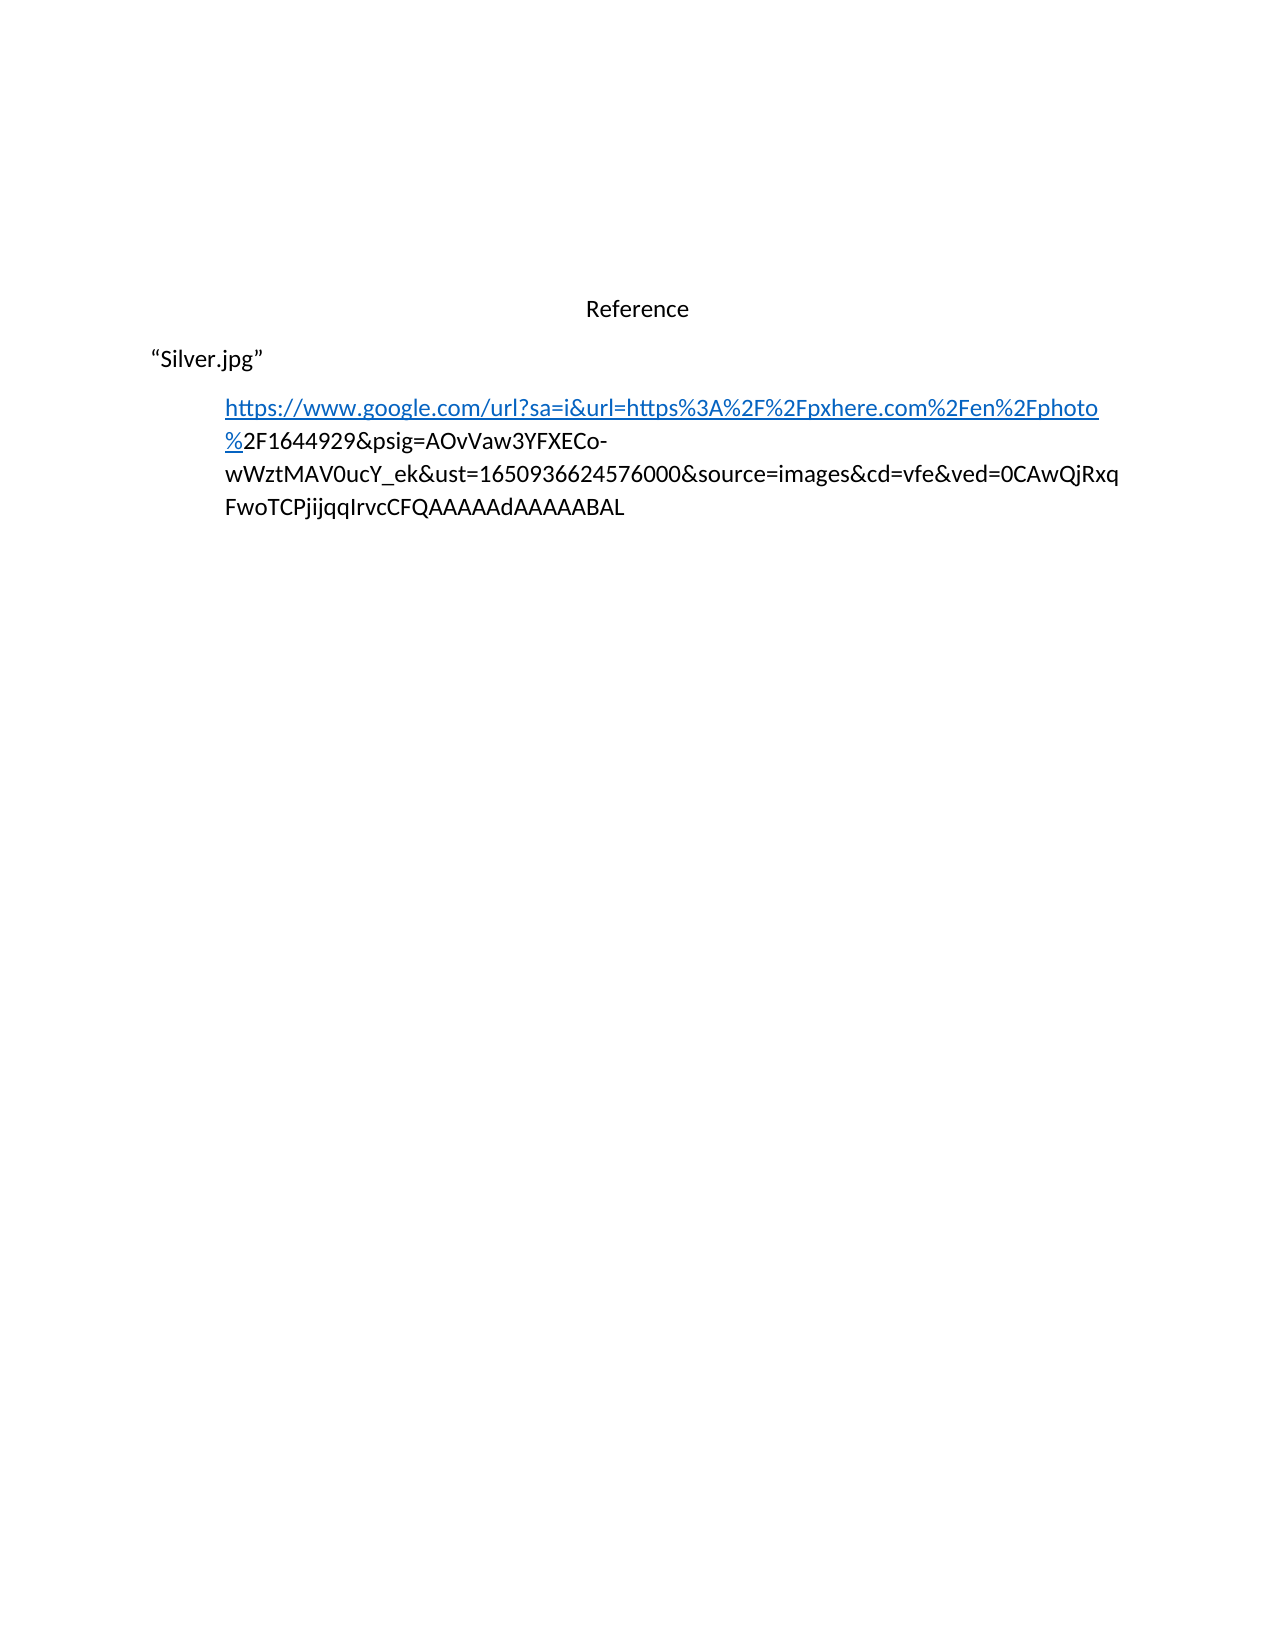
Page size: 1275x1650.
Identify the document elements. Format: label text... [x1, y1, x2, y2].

text https://www.google.com/url?sa=i&url=https%3A%2F%2Fpxhere.com%2Fen%2Fphoto%2F1644929&psig=AOvVaw3YFXECo-wWztMAV0ucY_ek&ust=1650936624576000&source=images&cd=vfe&ved=0CAwQjRxqFwoTCPjijqqIrvcCFQAAAAAdAAAAABAL [225, 392, 1125, 522]
text “Silver.jpg” [150, 343, 1125, 373]
text Reference [150, 293, 1125, 324]
